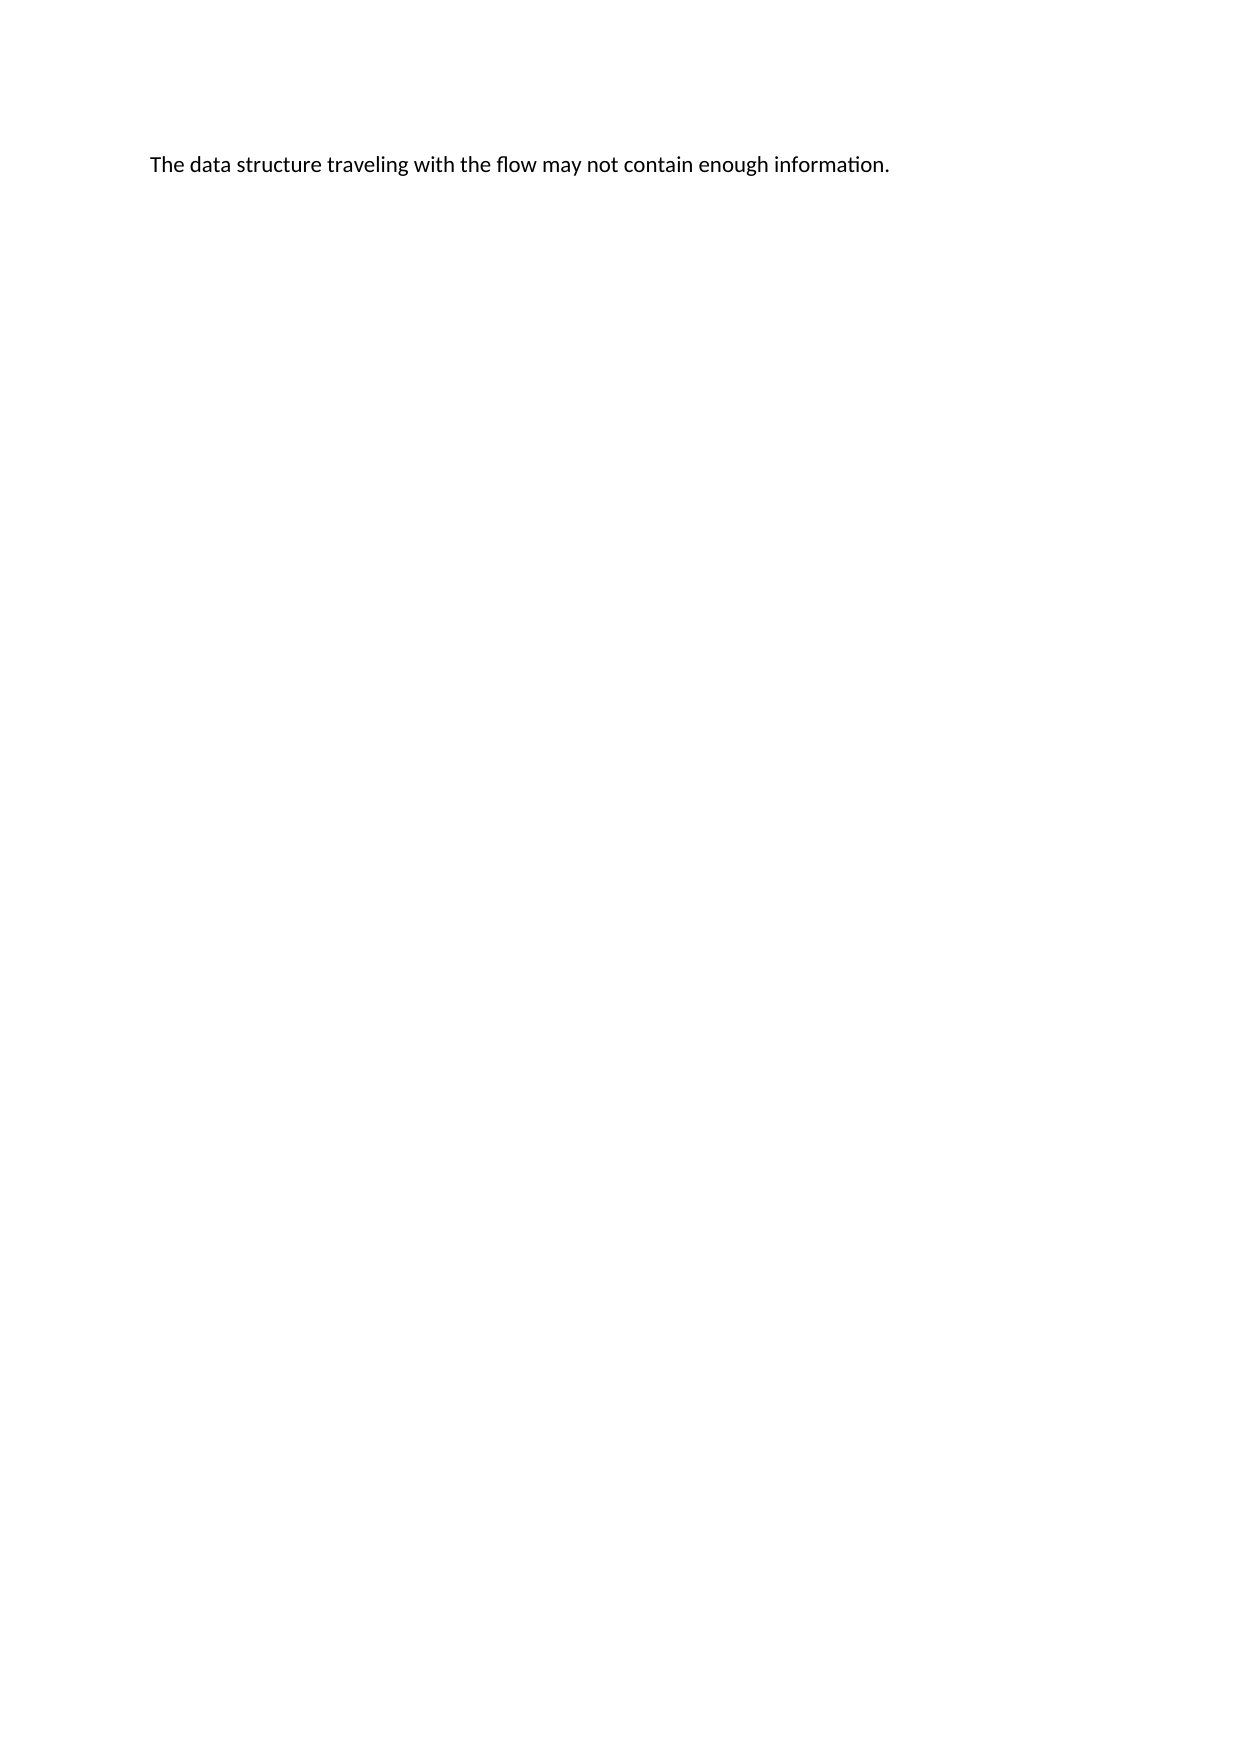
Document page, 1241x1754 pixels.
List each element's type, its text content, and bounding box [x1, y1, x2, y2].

text The data structure traveling with the flow may not contain enough information. [150, 150, 1090, 178]
